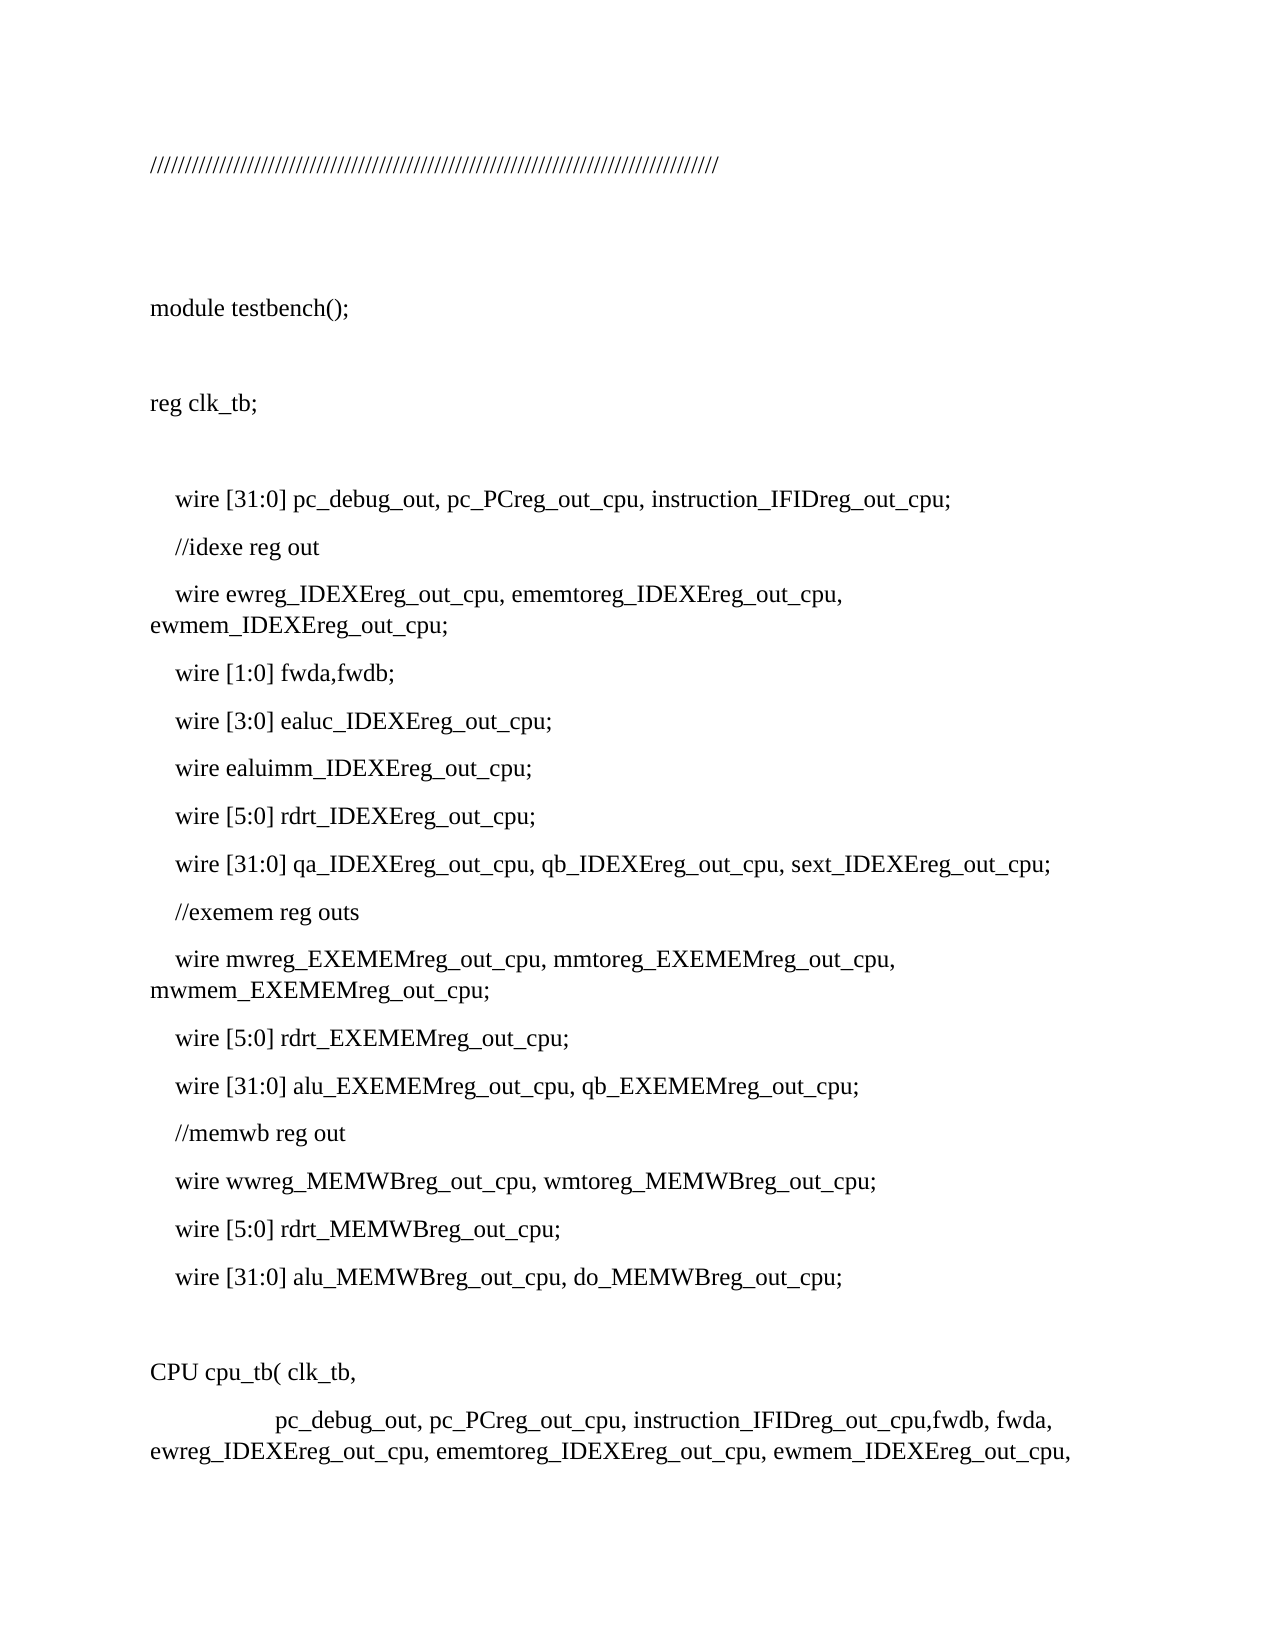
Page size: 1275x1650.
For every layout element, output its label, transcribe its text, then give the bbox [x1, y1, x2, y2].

text //idexe reg out [150, 532, 1125, 560]
text wire [5:0] rdrt_EXEMEMreg_out_cpu; [150, 1023, 1125, 1052]
text wire ealuimm_IDEXEreg_out_cpu; [150, 753, 1125, 782]
text pc_debug_out, pc_PCreg_out_cpu, instruction_IFIDreg_out_cpu,fwdb, fwda, ewreg_IDEXEreg_out_cpu, ememtoreg_IDEXEreg_out_cpu, ewmem_IDEXEreg_out_cpu, [150, 1405, 1125, 1464]
text wire [31:0] qa_IDEXEreg_out_cpu, qb_IDEXEreg_out_cpu, sext_IDEXEreg_out_cpu; [150, 849, 1125, 878]
text wire [3:0] ealuc_IDEXEreg_out_cpu; [150, 706, 1125, 734]
text wire wwreg_MEMWBreg_out_cpu, wmtoreg_MEMWBreg_out_cpu; [150, 1166, 1125, 1195]
text wire [5:0] rdrt_MEMWBreg_out_cpu; [150, 1214, 1125, 1243]
text module testbench(); [150, 293, 1125, 322]
text wire ewreg_IDEXEreg_out_cpu, ememtoreg_IDEXEreg_out_cpu, ewmem_IDEXEreg_out_cpu; [150, 579, 1125, 639]
text //memwb reg out [150, 1118, 1125, 1147]
text wire [31:0] pc_debug_out, pc_PCreg_out_cpu, instruction_IFIDreg_out_cpu; [150, 484, 1125, 513]
text //exemem reg outs [150, 897, 1125, 925]
text reg clk_tb; [150, 388, 1125, 417]
text ////////////////////////////////////////////////////////////////////////////////// [150, 150, 1125, 179]
text CPU cpu_tb( clk_tb, [150, 1357, 1125, 1386]
text wire mwreg_EXEMEMreg_out_cpu, mmtoreg_EXEMEMreg_out_cpu, mwmem_EXEMEMreg_out_cpu; [150, 944, 1125, 1004]
text wire [1:0] fwda,fwdb; [150, 658, 1125, 687]
text wire [5:0] rdrt_IDEXEreg_out_cpu; [150, 801, 1125, 830]
text wire [31:0] alu_EXEMEMreg_out_cpu, qb_EXEMEMreg_out_cpu; [150, 1071, 1125, 1099]
text wire [31:0] alu_MEMWBreg_out_cpu, do_MEMWBreg_out_cpu; [150, 1262, 1125, 1290]
